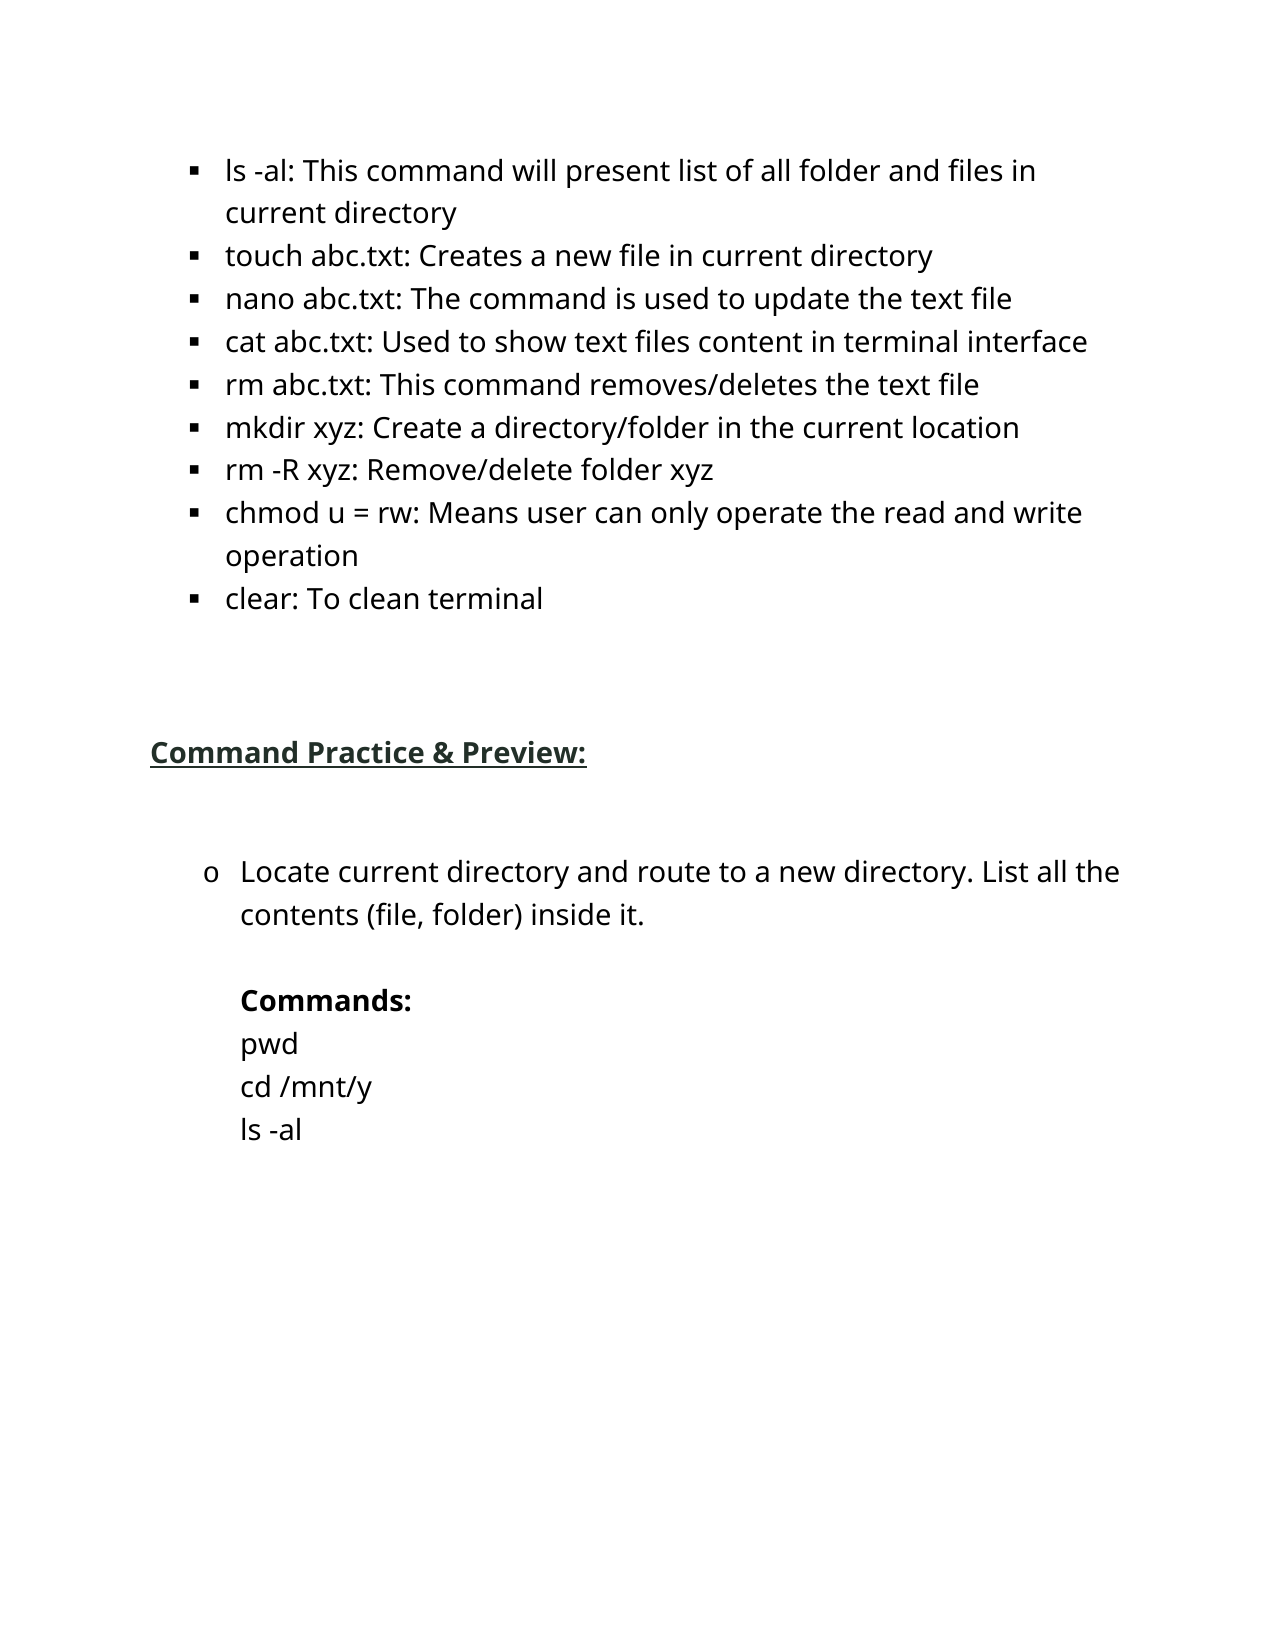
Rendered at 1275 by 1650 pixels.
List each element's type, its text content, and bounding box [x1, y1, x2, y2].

list cd /mnt/y [240, 1066, 1125, 1106]
list Locate current directory and route to a new directory. List all the contents (file, folder) inside it. [202, 852, 1125, 934]
list pwd [240, 1023, 1125, 1063]
list nano abc.txt: The command is used to update the text file [187, 278, 1125, 318]
list clear: To clean terminal [187, 578, 1125, 654]
list mkdir xyz: Create a directory/folder in the current location [187, 407, 1125, 447]
text Command Practice & Preview: [150, 733, 1125, 772]
list rm abc.txt: This command removes/deletes the text file [187, 364, 1125, 404]
list rm -R xyz: Remove/delete folder xyz [187, 450, 1125, 489]
list ls -al [240, 1109, 1125, 1148]
list chmod u = rw: Means user can only operate the read and write operation [187, 492, 1125, 575]
list touch abc.txt: Creates a new file in current directory [187, 236, 1125, 275]
list Commands: [240, 980, 1125, 1020]
list ls -al: This command will present list of all folder and files in current directory [187, 150, 1125, 232]
list cat abc.txt: Used to show text files content in terminal interface [187, 321, 1125, 361]
